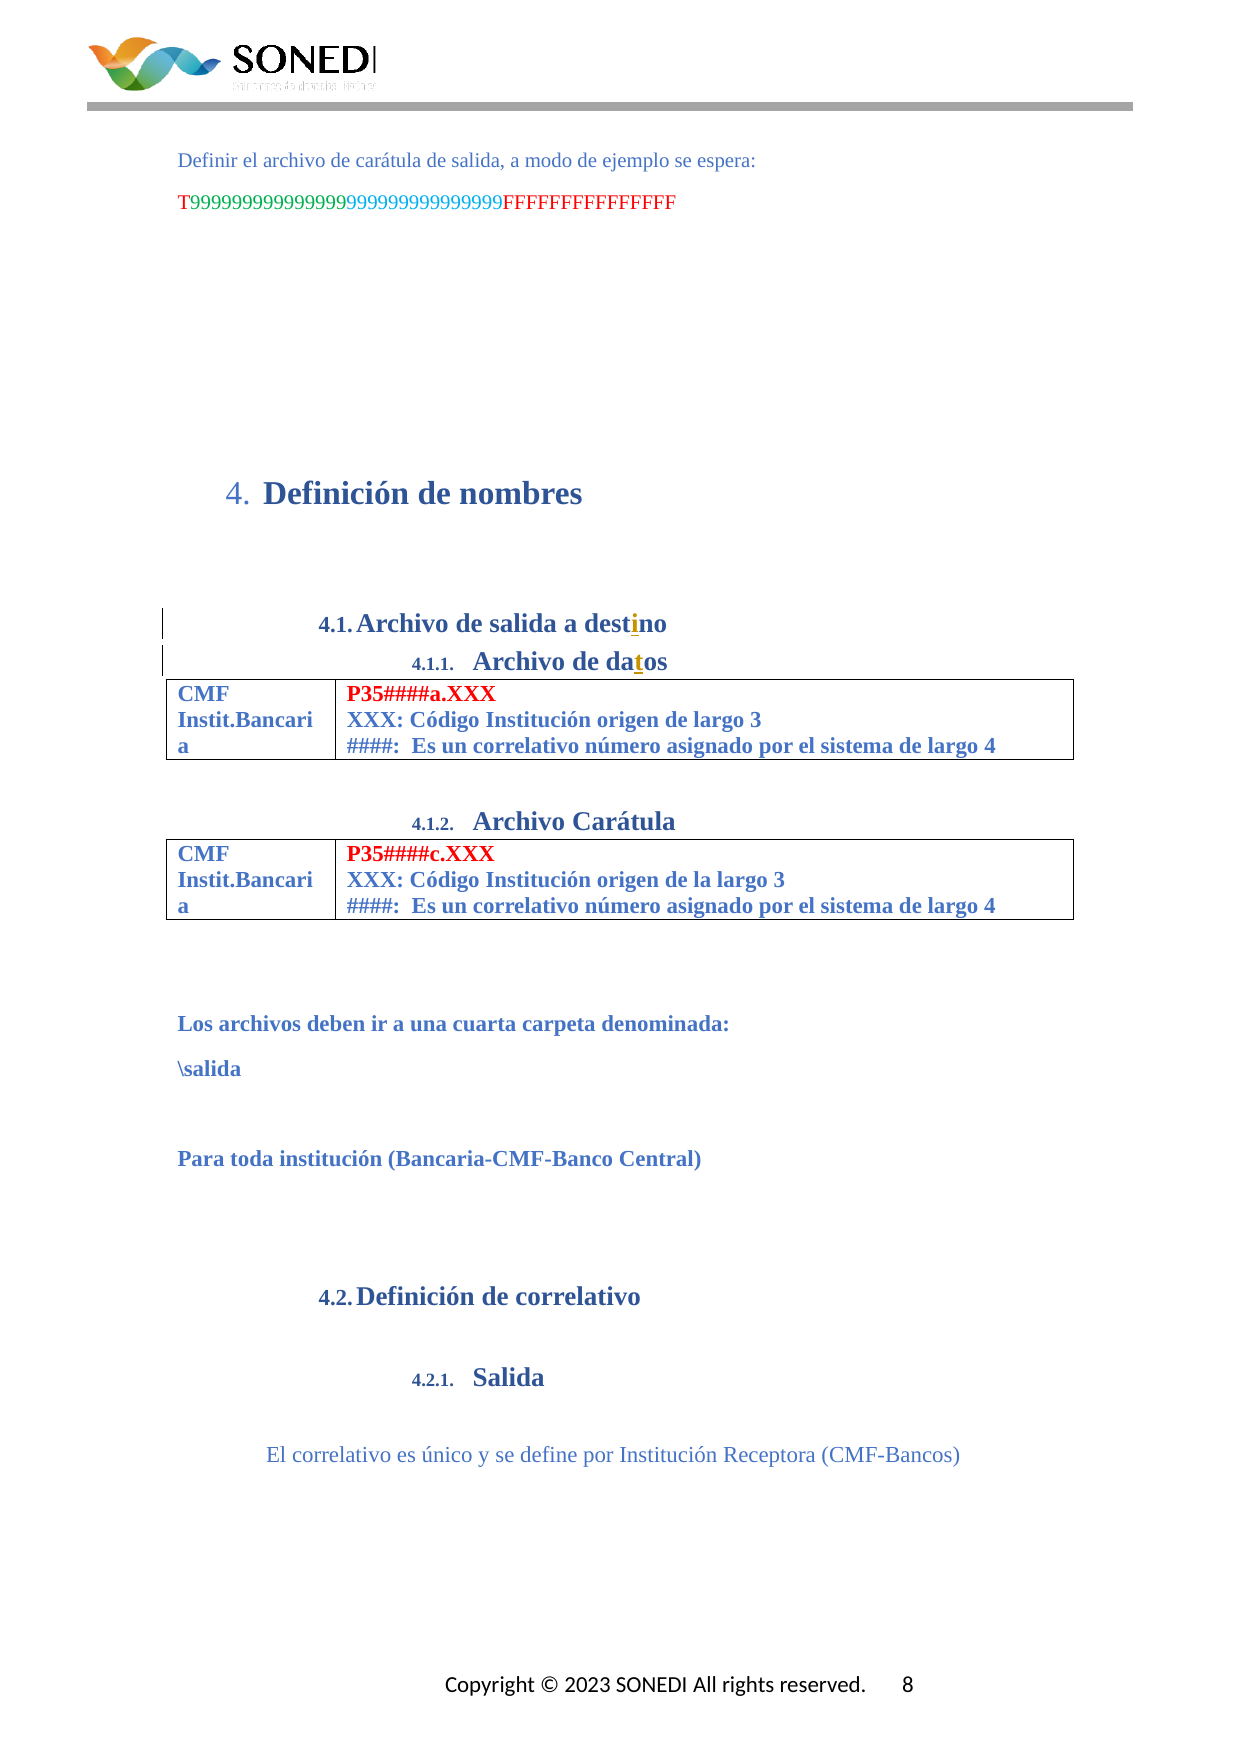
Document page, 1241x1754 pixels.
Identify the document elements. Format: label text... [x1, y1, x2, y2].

subtitle Definición de correlativo [318, 1281, 1181, 1312]
text El correlativo es único y se define por Institución Receptora (CMF-Bancos) [177, 1441, 1181, 1468]
table_header CMF Instit.Bancaria [167, 840, 335, 919]
subtitle Archivo de salida a destno [318, 607, 1181, 639]
text Los archivos deben ir a una cuarta carpeta denominada: [177, 1010, 1181, 1036]
table_header P35####c.XXX XXX: Código Institución origen de la largo 3 ####: Es un correlativo número asignado por el sistema de largo 4 [336, 840, 1073, 919]
text Definir el archivo de carátula de salida, a modo de ejemplo se espera: [177, 148, 1181, 172]
picture [87, 37, 376, 91]
text T999999999999999999999999999999FFFFFFFFFFFFFFF [177, 190, 1181, 214]
subtitle Salida [412, 1361, 1181, 1392]
subtitle Archivo Carátula [412, 805, 1181, 836]
subtitle Definición de nombres [225, 473, 1181, 512]
subtitle Archivo de daos [412, 645, 1181, 676]
table_header CMF Instit.Bancaria [167, 680, 335, 759]
table_header P35####a.XXX XXX: Código Institución origen de largo 3 ####: Es un correlativo número asignado por el sistema de largo 4 [336, 680, 1073, 759]
text Para toda institución (Bancaria-CMF-Banco Central) [177, 1145, 1181, 1172]
text \salida [177, 1055, 1181, 1081]
